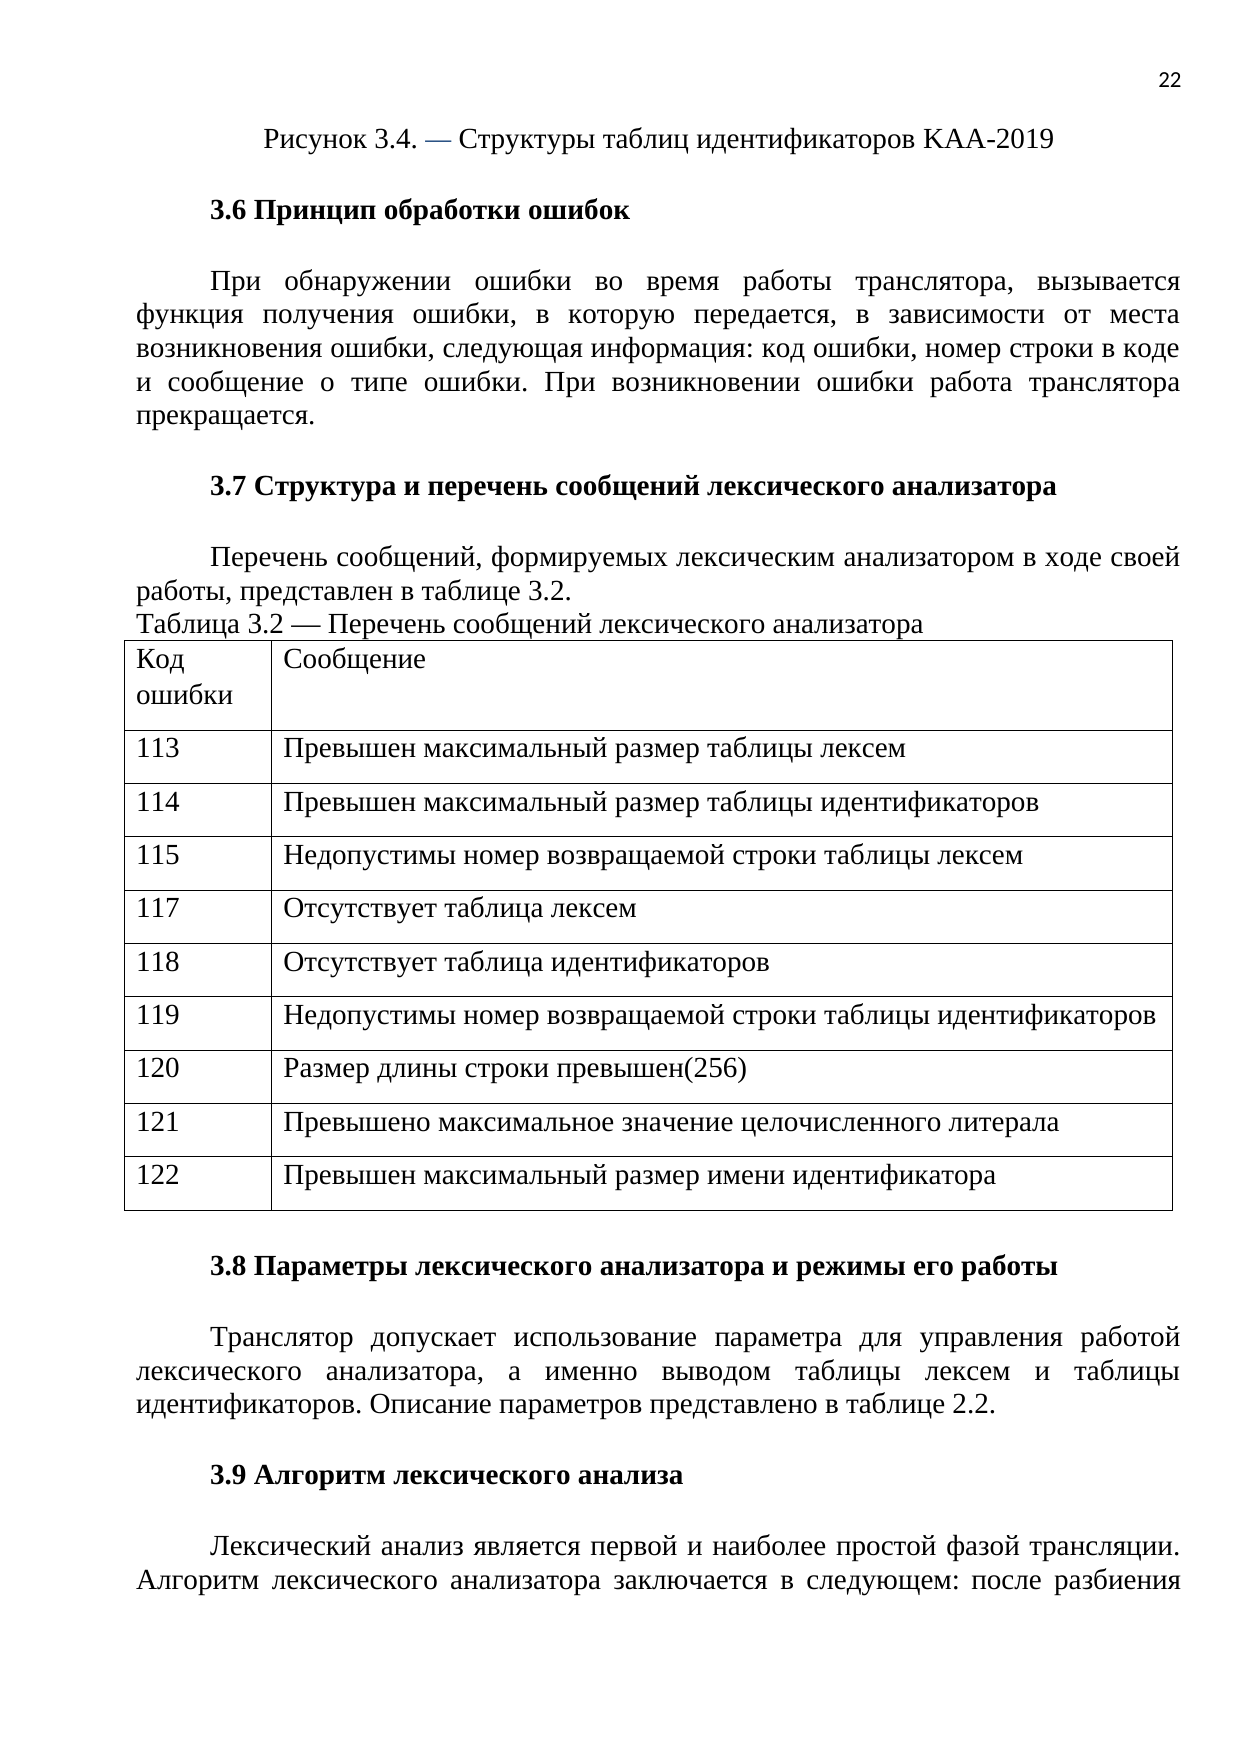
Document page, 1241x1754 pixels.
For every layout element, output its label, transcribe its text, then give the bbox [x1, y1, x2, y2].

table_cell 120 [125, 1051, 271, 1103]
table_cell Превышен максимальный размер имени идентификатора [272, 1157, 1172, 1209]
table_cell 115 [125, 837, 271, 889]
table_cell Превышен максимальный размер таблицы лексем [272, 731, 1172, 783]
table_cell 121 [125, 1104, 271, 1156]
table_cell 122 [125, 1157, 271, 1209]
subtitle Принцип обработки ошибок [136, 192, 1181, 226]
table_cell Превышен максимальный размер таблицы идентификаторов [272, 784, 1172, 836]
table_cell 118 [125, 944, 271, 996]
table_header Код ошибки [125, 641, 271, 729]
table_cell Отсутствует таблица идентификаторов [272, 944, 1172, 996]
text Транслятор допускает использование параметра для управления работой лексического анализатора, а именно выводом таблицы лексем и таблицы идентификаторов. Описание параметров представлено в таблице 2.2. [136, 1319, 1181, 1420]
subtitle Алгоритм лексического анализа [136, 1457, 1181, 1491]
table_header Сообщение [272, 641, 1172, 729]
subtitle Параметры лексического анализатора и режимы его работы [136, 1248, 1181, 1282]
table_cell Превышено максимальное значение целочисленного литерала [272, 1104, 1172, 1156]
subtitle Структура и перечень сообщений лексического анализатора [136, 468, 1181, 502]
table_cell 117 [125, 891, 271, 943]
table_cell 119 [125, 997, 271, 1049]
text Таблица 3.2 — Перечень сообщений лексического анализатора [136, 606, 1181, 640]
text Перечень сообщений, формируемых лексическим анализатором в ходе своей работы, представлен в таблице 3.2. [136, 539, 1181, 606]
text При обнаружении ошибки во время работы транслятора, вызывается функция получения ошибки, в которую передается, в зависимости от места возникновения ошибки, следующая информация: код ошибки, номер строки в коде и сообщение о типе ошибки. При возникновении ошибки работа транслятора прекращается. [136, 263, 1181, 431]
table_cell Размер длины строки превышен(256) [272, 1051, 1172, 1103]
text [136, 1528, 1181, 1595]
text Рисунок 3.4. — Структуры таблиц идентификаторов KAA-2019 [136, 121, 1181, 154]
table_cell 113 [125, 731, 271, 783]
table_cell Недопустимы номер возвращаемой строки таблицы идентификаторов [272, 997, 1172, 1049]
table_cell Отсутствует таблица лексем [272, 891, 1172, 943]
table_cell Недопустимы номер возвращаемой строки таблицы лексем [272, 837, 1172, 889]
table_cell 114 [125, 784, 271, 836]
